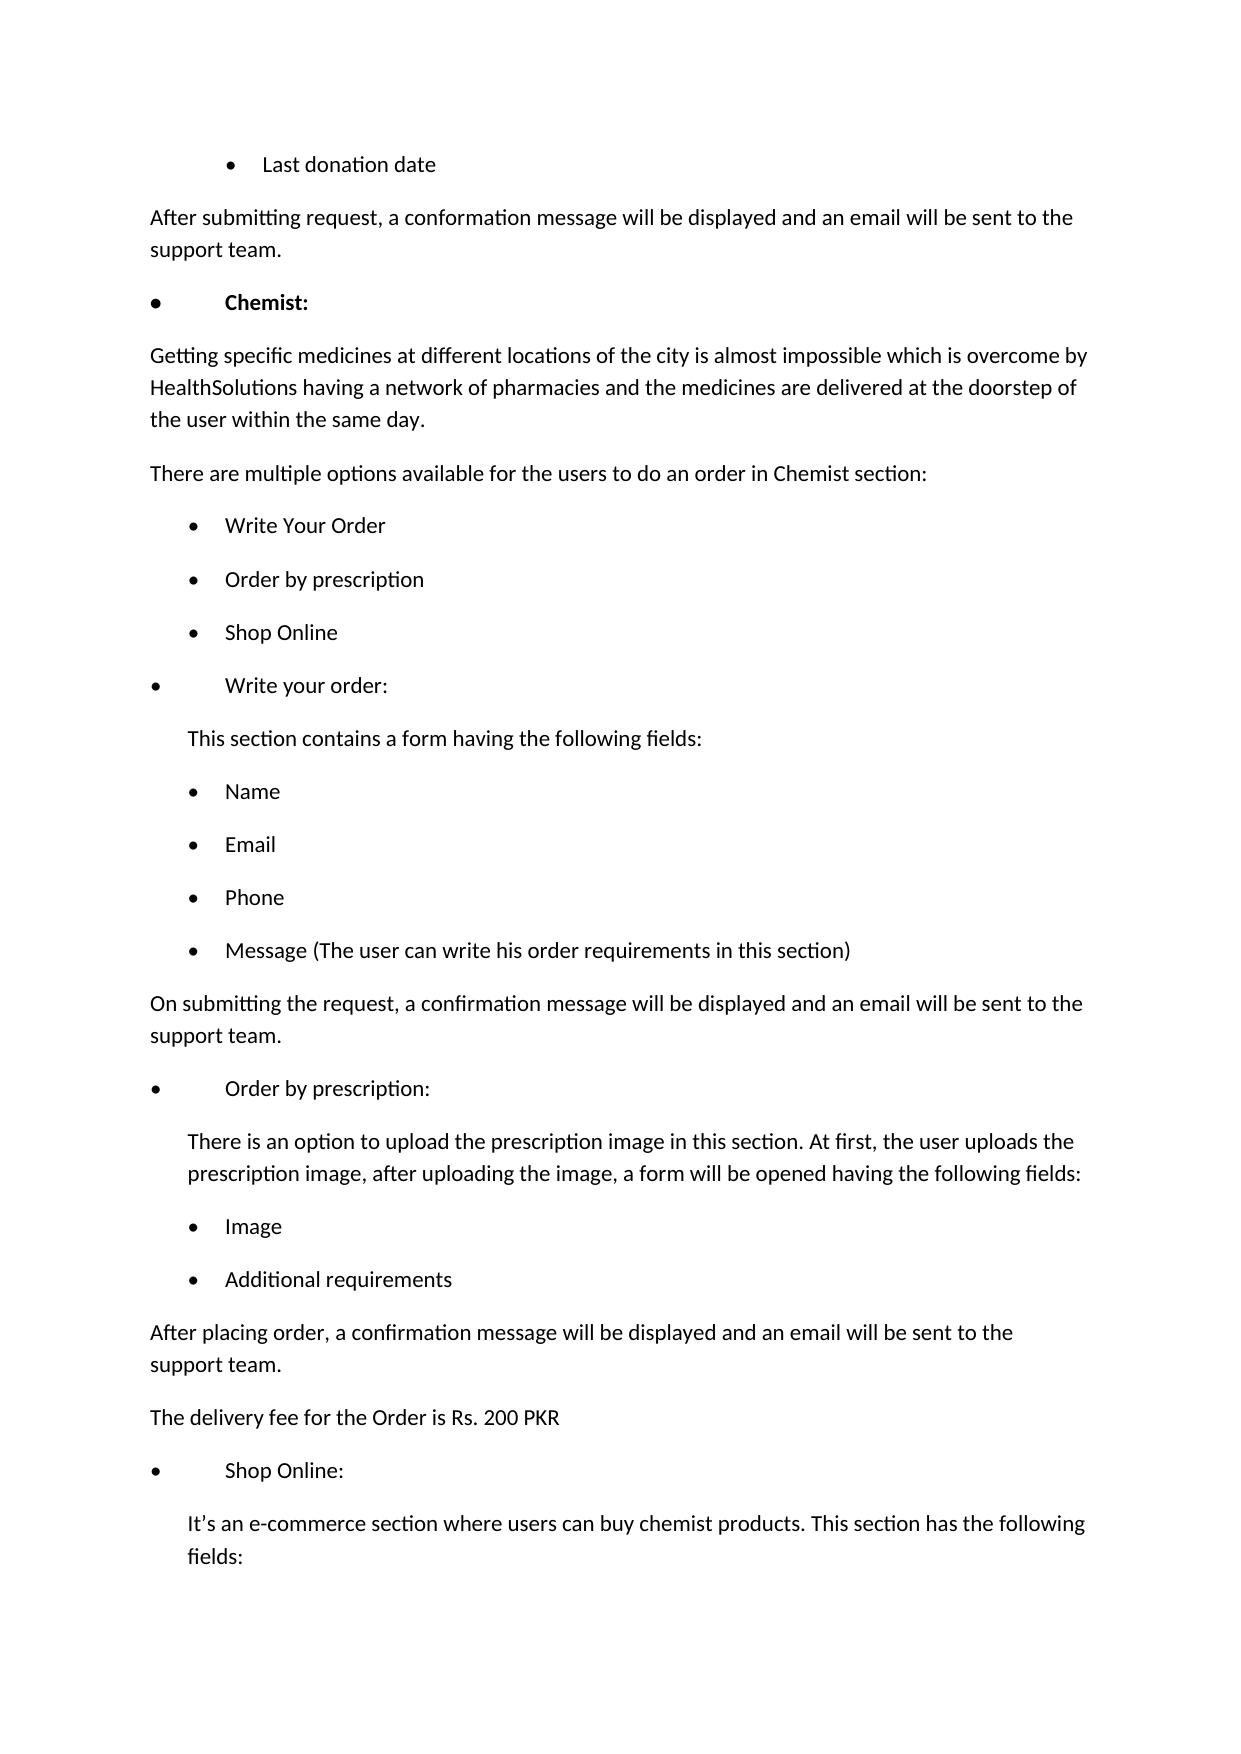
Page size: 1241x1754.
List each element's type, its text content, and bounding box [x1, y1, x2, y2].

list Message (The user can write his order requirements in this section) [187, 936, 1090, 964]
text It’s an e-commerce section where users can buy chemist products. This section has the following fields: [187, 1509, 1090, 1570]
text After placing order, a confirmation message will be displayed and an email will be sent to the support team. [150, 1318, 1090, 1378]
list Additional requirements [187, 1265, 1090, 1293]
list Email [187, 830, 1090, 858]
text There is an option to upload the prescription image in this section. At first, the user uploads the prescription image, after uploading the image, a form will be opened having the following fields: [187, 1127, 1090, 1187]
list Write Your Order [187, 512, 1090, 540]
text After submitting request, a conformation message will be displayed and an email will be sent to the support team. [150, 203, 1090, 263]
list Chemist: [150, 288, 1090, 316]
text This section contains a form having the following fields: [187, 724, 1090, 752]
list Write your order: [150, 671, 1090, 699]
list Image [187, 1212, 1090, 1240]
text On submitting the request, a confirmation message will be displayed and an email will be sent to the support team. [150, 989, 1090, 1049]
text There are multiple options available for the users to do an order in Chemist section: [150, 459, 1090, 487]
list Phone [187, 883, 1090, 911]
list Order by prescription [187, 565, 1090, 593]
list Last donation date [225, 150, 1090, 178]
list Shop Online: [150, 1457, 1090, 1484]
list Name [187, 777, 1090, 805]
text The delivery fee for the Order is Rs. 200 PKR [150, 1403, 1090, 1432]
list Shop Online [187, 618, 1090, 646]
text Getting specific medicines at different locations of the city is almost impossible which is overcome by HealthSolutions having a network of pharmacies and the medicines are delivered at the doorstep of the user within the same day. [150, 341, 1090, 434]
list Order by prescription: [150, 1074, 1090, 1102]
